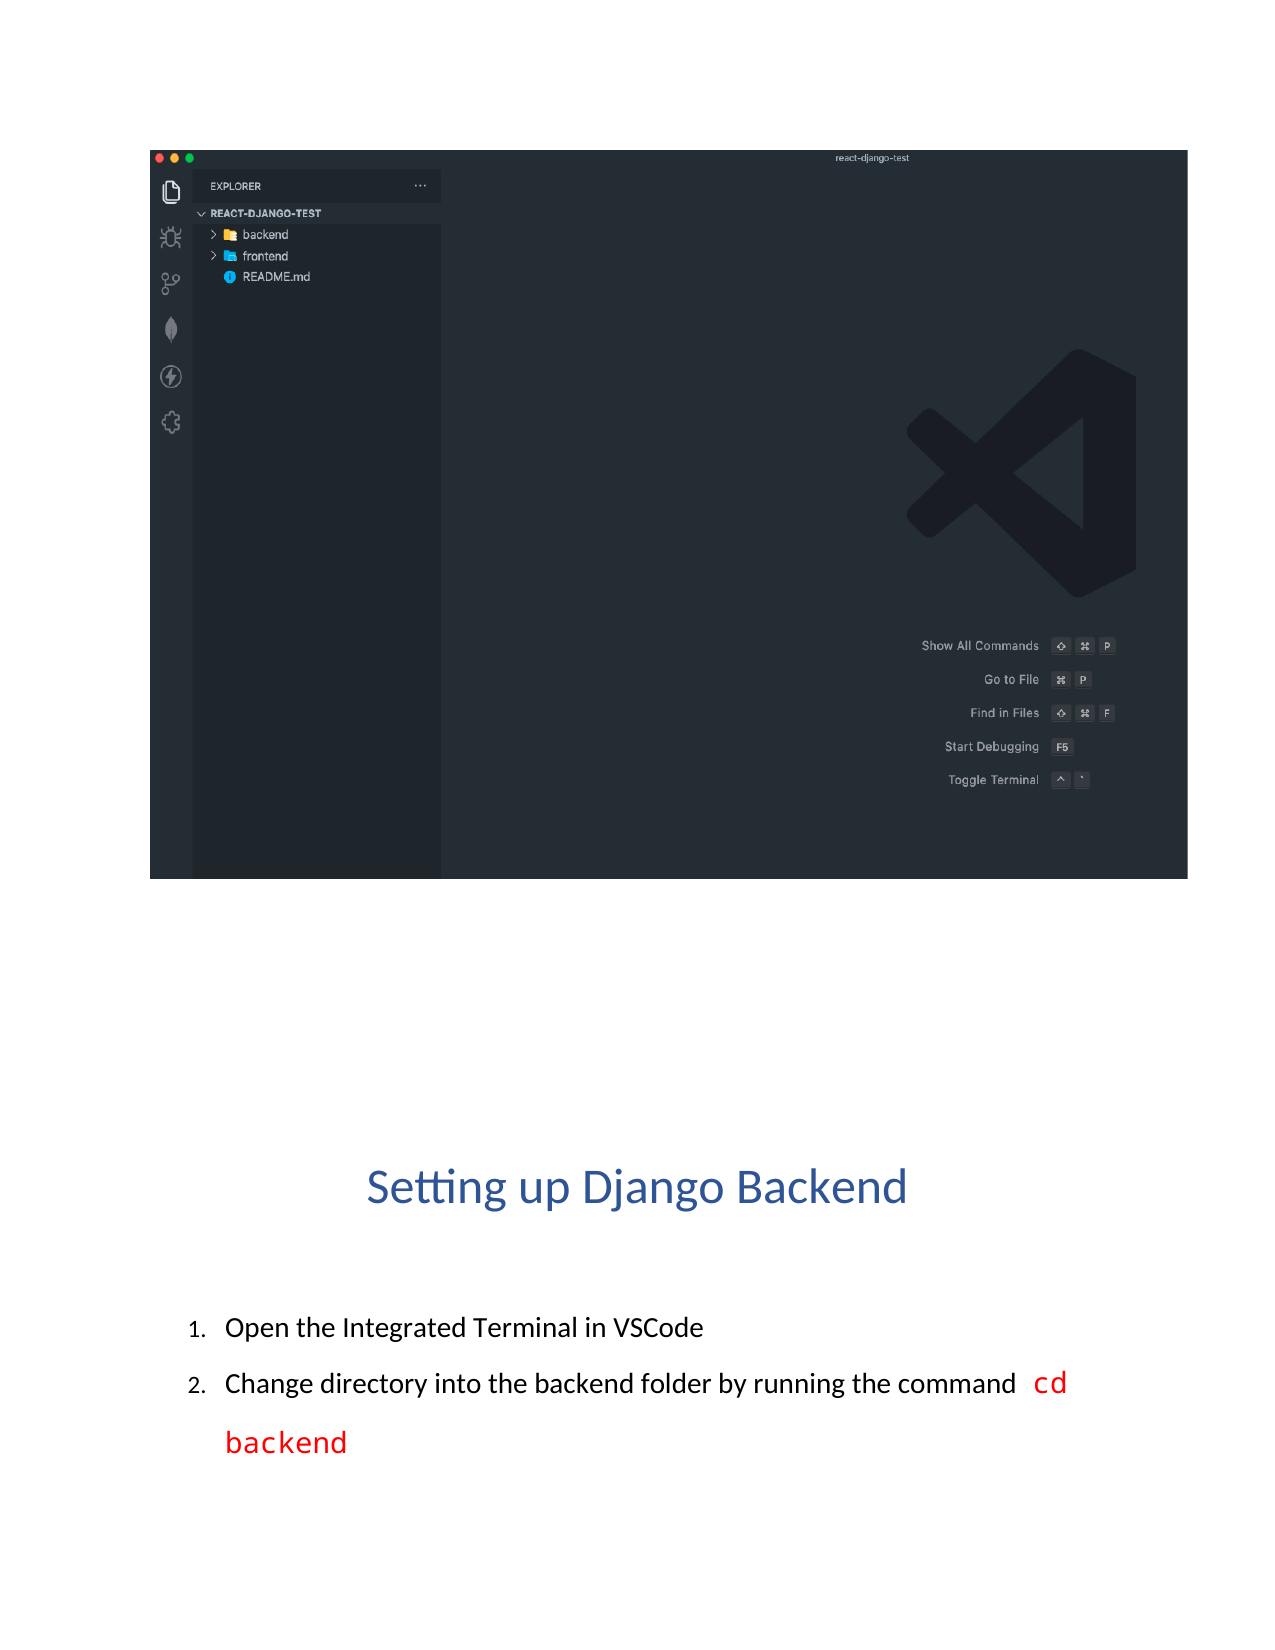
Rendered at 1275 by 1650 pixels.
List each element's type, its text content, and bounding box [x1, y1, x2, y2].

picture [150, 150, 1188, 879]
subtitle Setting up Django Backend [150, 1155, 1125, 1216]
list Open the Integrated Terminal in VSCode [187, 1309, 1125, 1345]
list Change directory into the backend folder by running the command cd backend [187, 1362, 1125, 1462]
